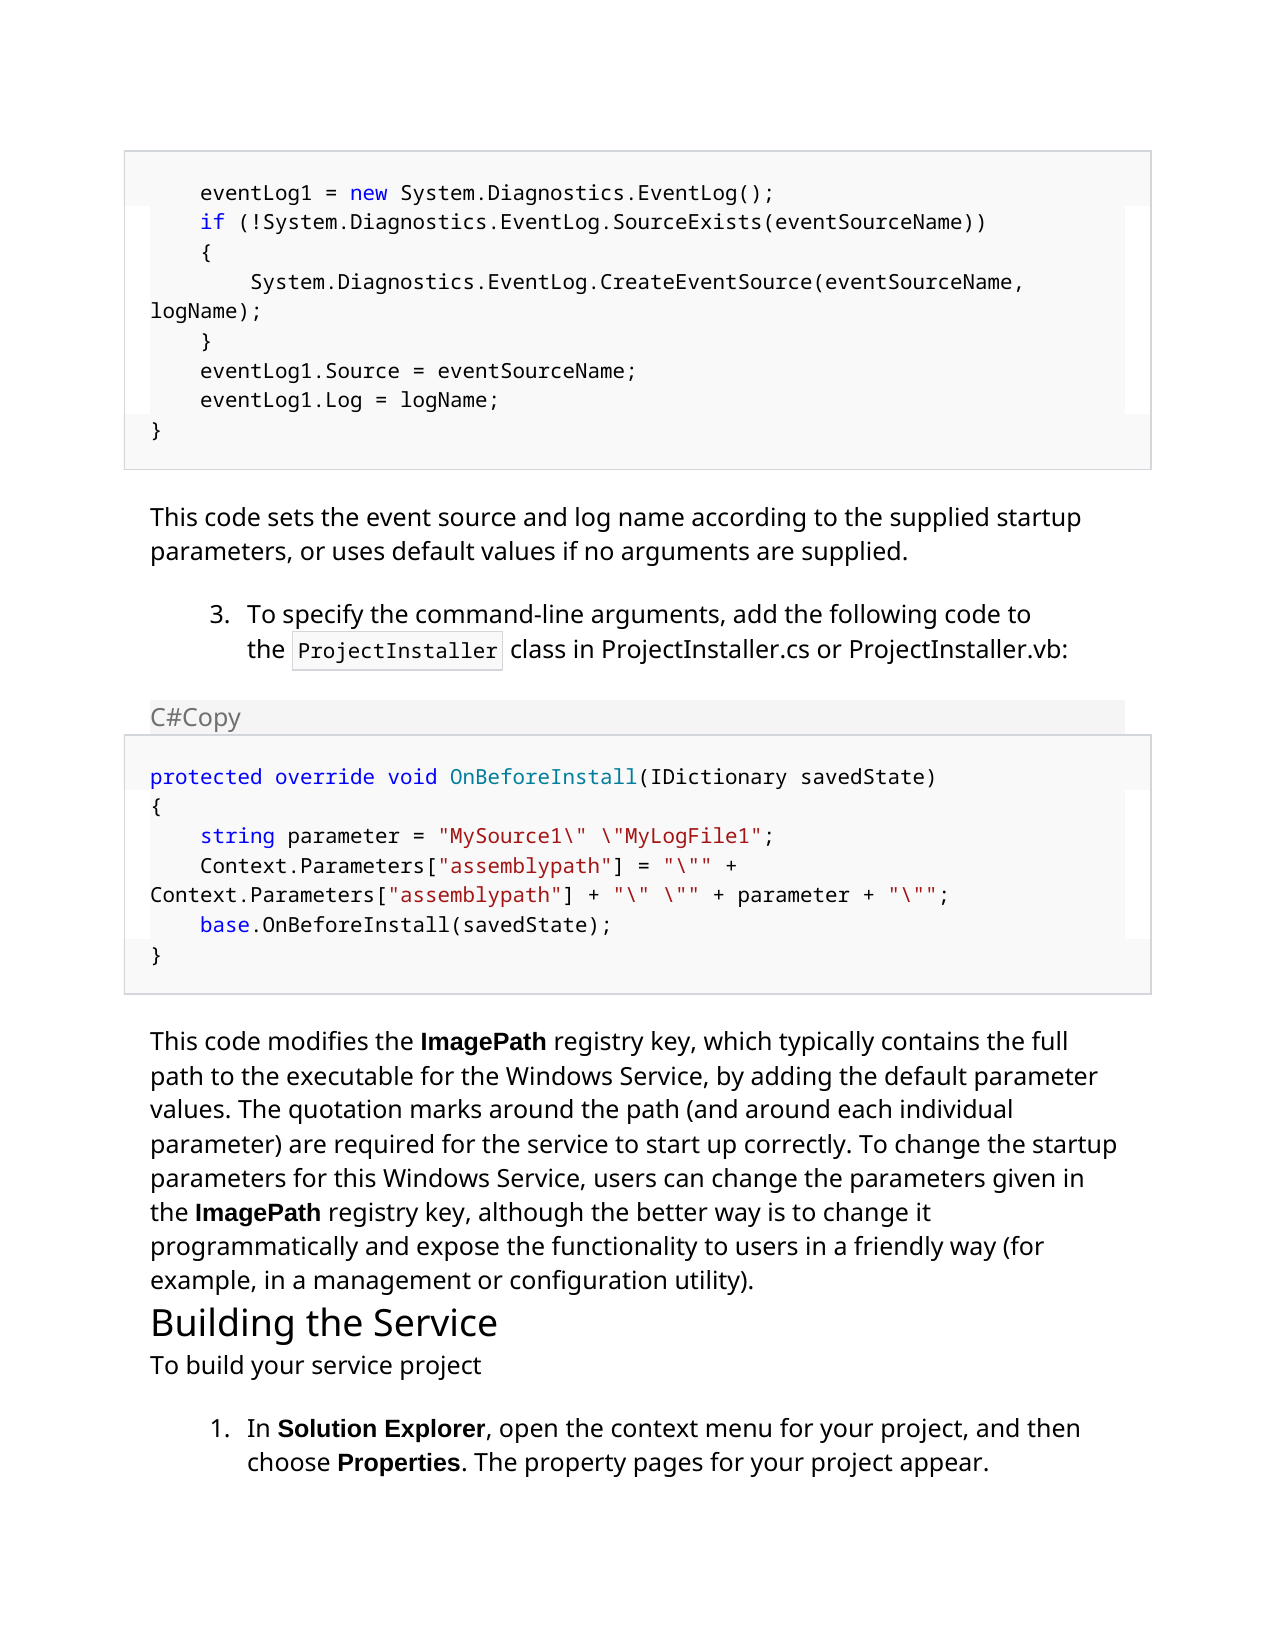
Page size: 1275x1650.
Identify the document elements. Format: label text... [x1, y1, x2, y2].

text Context.Parameters["assemblypath"] = "\"" + Context.Parameters["assemblypath"] + "\" \"" + parameter + "\""; [150, 849, 1125, 909]
text if (!System.Diagnostics.EventLog.SourceExists(eventSourceName)) [150, 206, 1125, 236]
text { [150, 790, 1125, 820]
list In Solution Explorer, open the context menu for your project, and then choose Properties. The property pages for your project appear. [209, 1411, 1125, 1479]
text string parameter = "MySource1\" \"MyLogFile1"; [150, 820, 1125, 849]
text eventLog1 = new System.Diagnostics.EventLog(); [125, 152, 1150, 206]
text { [150, 236, 1125, 266]
text C#Copy [150, 700, 1125, 734]
text To build your service project [150, 1348, 1125, 1382]
text } [125, 387, 1150, 469]
text eventLog1.Source = eventSourceName; [150, 355, 1125, 384]
text protected override void OnBeforeInstall(IDictionary savedState) [125, 736, 1150, 790]
text This code modifies the ImagePath registry key, which typically contains the full path to the executable for the Windows Service, by adding the default parameter values. The quotation marks around the path (and around each individual parameter) are required for the service to start up correctly. To change the startup parameters for this Windows Service, users can change the parameters given in the ImagePath registry key, although the better way is to change it programmatically and expose the functionality to users in a friendly way (for example, in a management or configuration utility). [150, 1024, 1125, 1297]
text Building the Service [150, 1297, 1125, 1348]
list To specify the command-line arguments, add the following code to the ProjectInstaller class in ProjectInstaller.cs or ProjectInstaller.vb: [209, 597, 1125, 671]
text } [150, 325, 1125, 355]
text System.Diagnostics.EventLog.CreateEventSource(eventSourceName, logName); [150, 266, 1125, 325]
text } [125, 912, 1150, 993]
text This code sets the event source and log name according to the supplied startup parameters, or uses default values if no arguments are supplied. [150, 499, 1125, 568]
